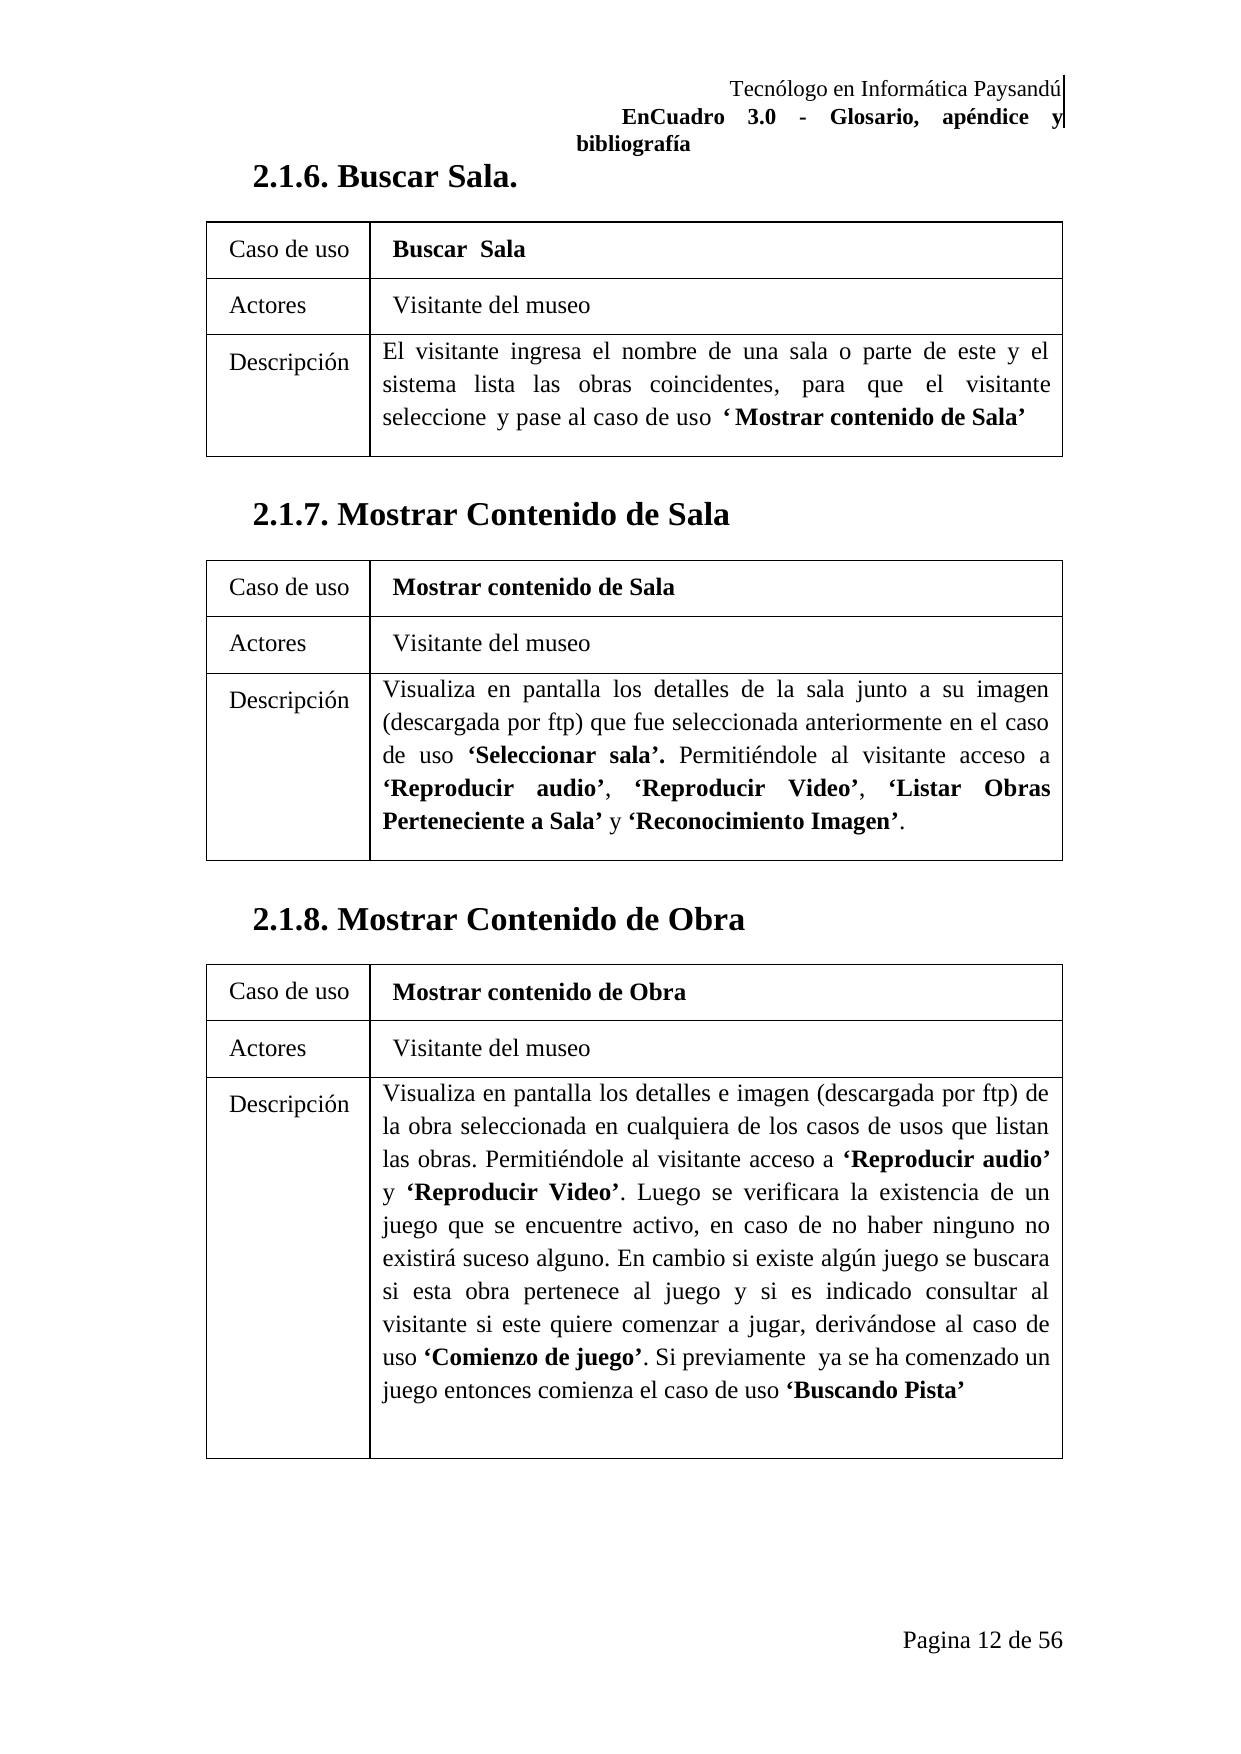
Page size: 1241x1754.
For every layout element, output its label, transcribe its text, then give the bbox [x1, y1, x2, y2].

table_cell Visualiza en pantalla los detalles de la sala junto a su imagen (descargada por ftp) que fue seleccionada anteriormente en el caso de uso ‘Seleccionar sala’. Permitiéndole al visitante acceso a ‘Reproducir audio’, ‘Reproducir Video’, ‘Listar Obras Perteneciente a Sala’ y ‘Reconocimiento Imagen’. [371, 674, 1062, 860]
table_cell Descripción [207, 1078, 369, 1458]
table_cell Visitante del museo [371, 279, 1062, 334]
subtitle 2.1.7. Mostrar Contenido de Sala [189, 494, 1051, 533]
subtitle 2.1.6. Buscar Sala. [189, 156, 1051, 195]
table_header Buscar Sala [371, 223, 1062, 278]
table_header Caso de uso [207, 561, 369, 616]
table_header Mostrar contenido de Obra [371, 965, 1062, 1020]
table_cell Descripción [207, 674, 369, 860]
table_cell Visitante del museo [371, 1021, 1062, 1077]
table_cell Actores [207, 617, 369, 672]
table_cell El visitante ingresa el nombre de una sala o parte de este y el sistema lista las obras coincidentes, para que el visitante seleccione y pase al caso de uso ‘Mostrar contenido de Sala’ [371, 335, 1062, 456]
table_header Mostrar contenido de Sala [371, 561, 1062, 616]
table_cell Visualiza en pantalla los detalles e imagen (descargada por ftp) de la obra seleccionada en cualquiera de los casos de usos que listan las obras. Permitiéndole al visitante acceso a ‘Reproducir audio’ y ‘Reproducir Video’. Luego se verificara la existencia de un juego que se encuentre activo, en caso de no haber ninguno no existirá suceso alguno. En cambio si existe algún juego se buscara si esta obra pertenece al juego y si es indicado consultar al visitante si este quiere comenzar a jugar, derivándose al caso de uso ‘Comienzo de juego’. Si previamente ya se ha comenzado un juego entonces comienza el caso de uso ‘Buscando Pista’ [371, 1078, 1062, 1458]
table_cell Actores [207, 279, 369, 334]
table_cell Descripción [207, 335, 369, 456]
subtitle 2.1.8. Mostrar Contenido de Obra [189, 899, 1051, 937]
table_cell Actores [207, 1021, 369, 1077]
table_header Caso de uso [207, 965, 369, 1020]
table_cell Visitante del museo [371, 617, 1062, 672]
table_header Caso de uso [207, 223, 369, 278]
